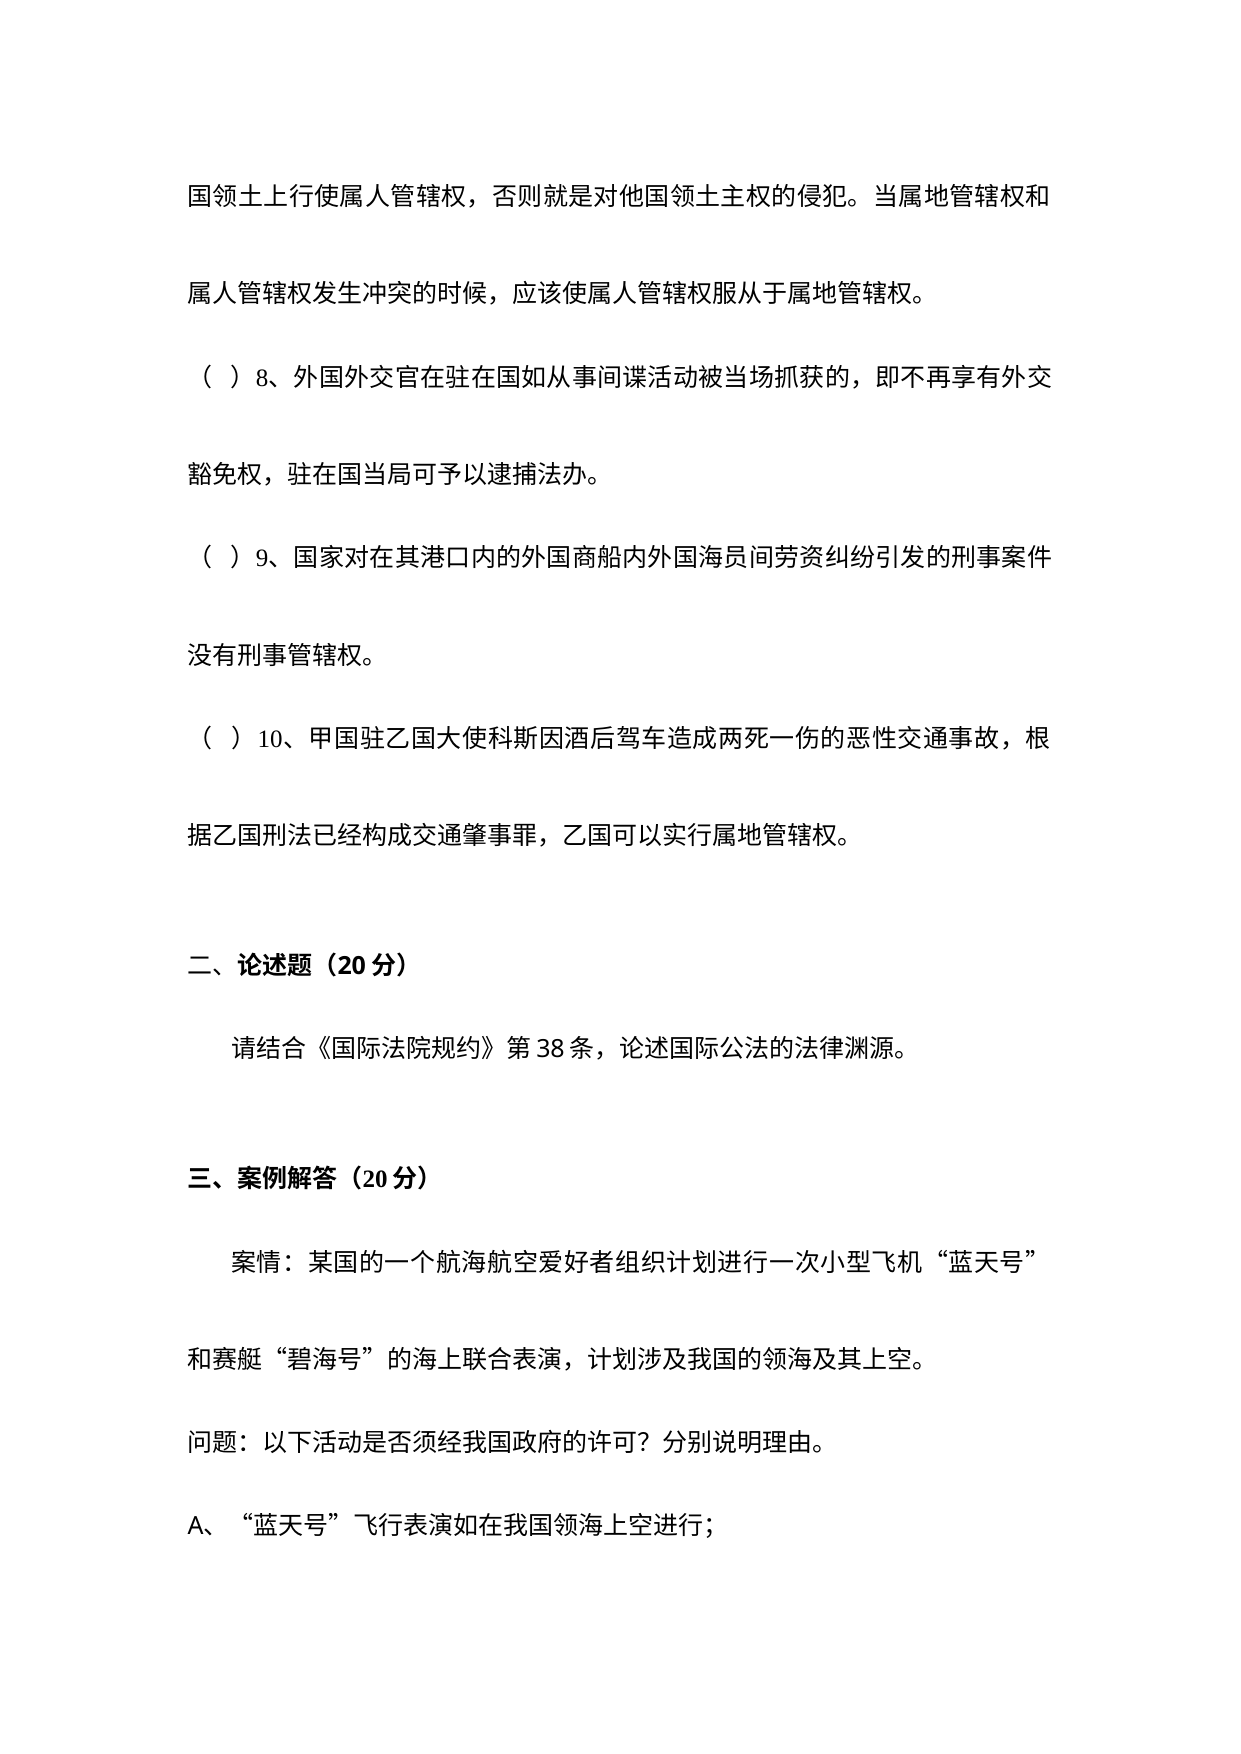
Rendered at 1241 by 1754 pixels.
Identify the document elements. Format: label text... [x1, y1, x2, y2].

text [187, 162, 1053, 324]
text 问题：以下活动是否须经我国政府的许可？分别说明理由。 [187, 1408, 1053, 1473]
text 案情：某国的一个航海航空爱好者组织计划进行一次小型飞机“蓝天号”和赛艇“碧海号”的海上联合表演，计划涉及我国的领海及其上空。 [187, 1228, 1053, 1390]
text （ ）9、国家对在其港口内的外国商船内外国海员间劳资纠纷引发的刑事案件没有刑事管辖权。 [187, 523, 1053, 686]
text 三、案例解答（20分） [187, 1144, 1053, 1209]
text A、“蓝天号”飞行表演如在我国领海上空进行； [187, 1491, 1053, 1556]
text （ ）10、甲国驻乙国大使科斯因酒后驾车造成两死一伤的恶性交通事故，根据乙国刑法已经构成交通肇事罪，乙国可以实行属地管辖权。 [187, 704, 1053, 866]
text 二、论述题（20分） [187, 931, 1053, 996]
text （ ）8、外国外交官在驻在国如从事间谍活动被当场抓获的，即不再享有外交豁免权，驻在国当局可予以逮捕法办。 [187, 343, 1053, 505]
list 请结合《国际法院规约》第38条，论述国际公法的法律渊源。 [231, 1014, 1053, 1079]
